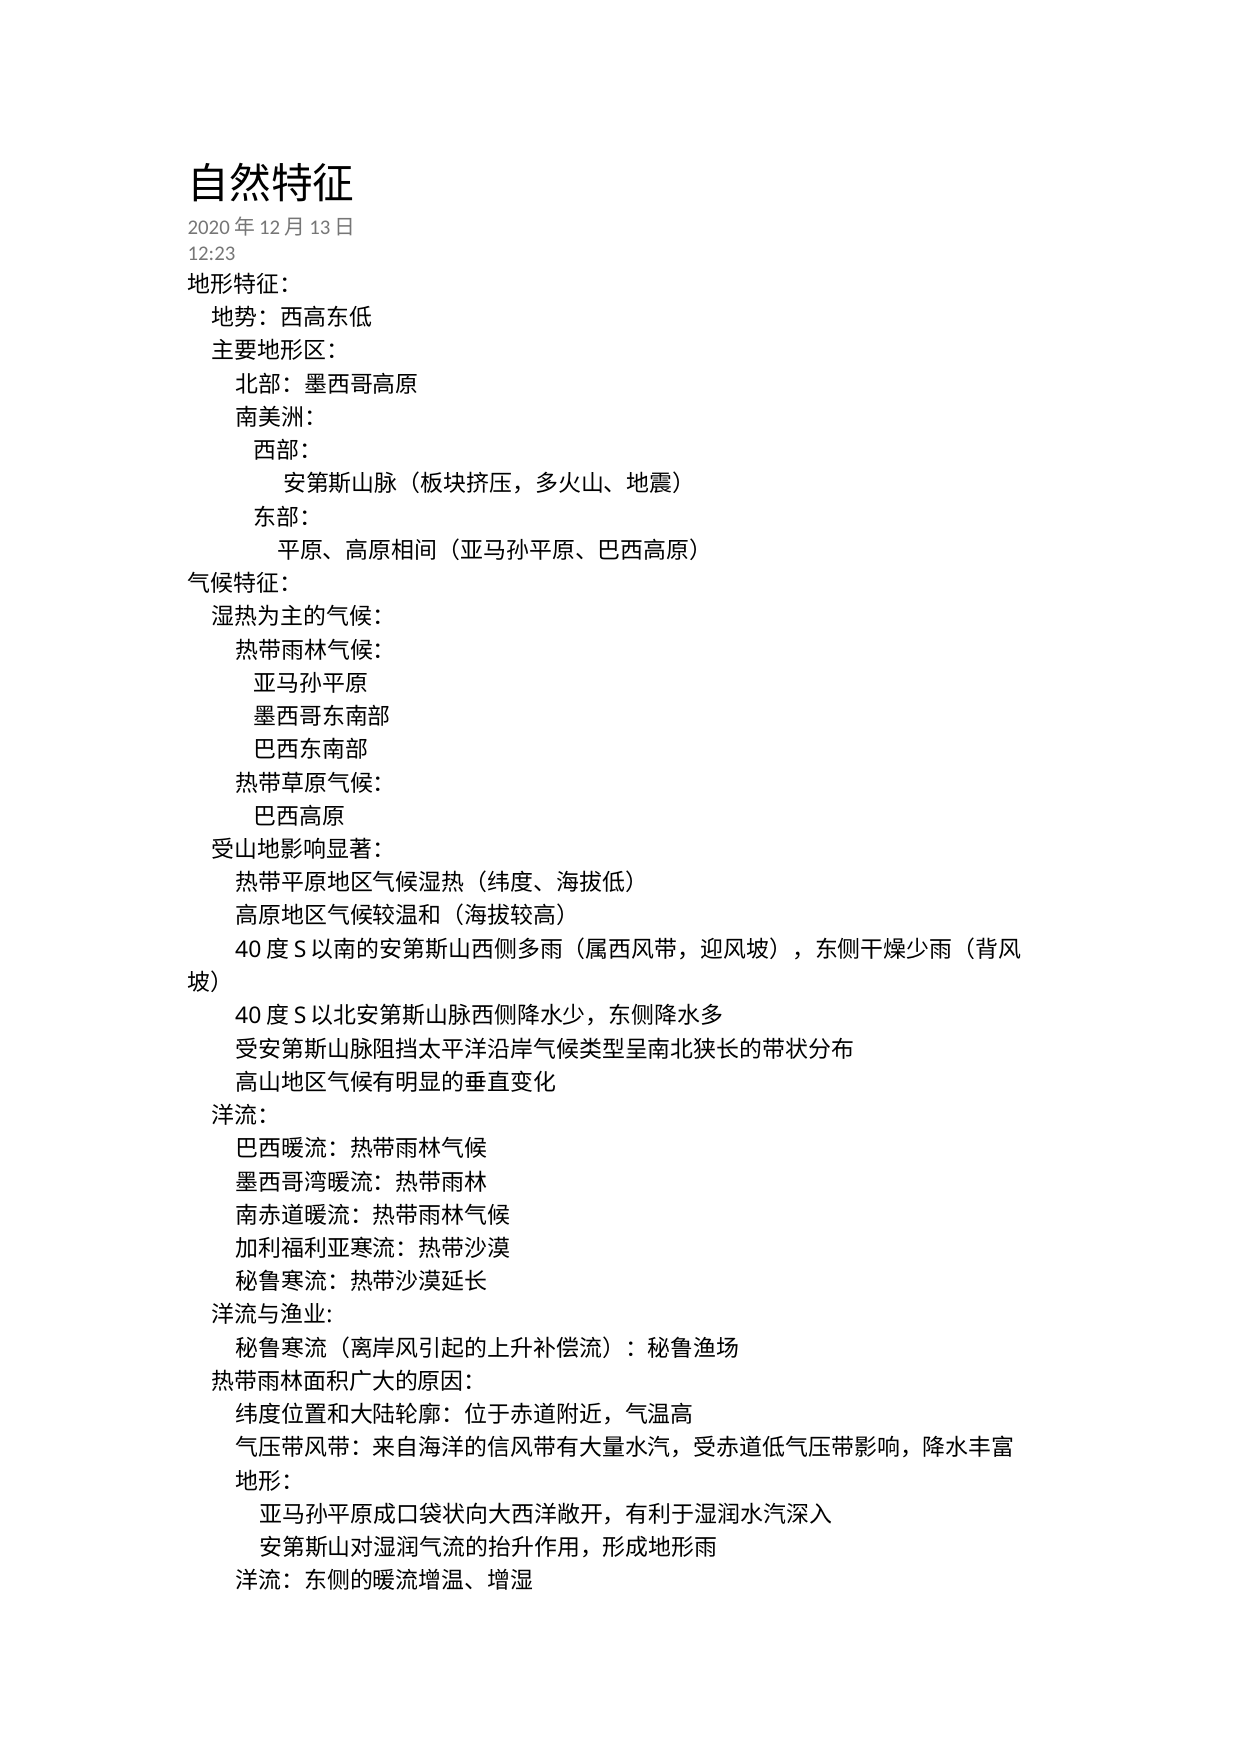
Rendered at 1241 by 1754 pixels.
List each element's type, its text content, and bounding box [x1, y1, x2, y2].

text 受安第斯山脉阻挡太平洋沿岸气候类型呈南北狭长的带状分布 [187, 1030, 1053, 1064]
text 地形： [187, 1462, 1053, 1496]
text 热带雨林面积广大的原因： [187, 1363, 1053, 1396]
text 平原、高原相间（亚马孙平原、巴西高原） [187, 532, 1053, 565]
text 北部：墨西哥高原 [187, 366, 1053, 399]
text 气候特征： [187, 565, 1053, 598]
text 南赤道暖流：热带雨林气候 [187, 1197, 1053, 1230]
text 高山地区气候有明显的垂直变化 [187, 1064, 1053, 1097]
text 东部： [187, 498, 1053, 532]
text 巴西高原 [187, 798, 1053, 831]
text 气压带风带：来自海洋的信风带有大量水汽，受赤道低气压带影响，降水丰富 [187, 1429, 1053, 1462]
text 亚马孙平原成口袋状向大西洋敞开，有利于湿润水汽深入 [187, 1496, 1053, 1529]
text 洋流： [187, 1097, 1053, 1130]
text 秘鲁寒流（离岸风引起的上升补偿流）：秘鲁渔场 [187, 1329, 1053, 1363]
text 南美洲： [187, 399, 1053, 432]
text 墨西哥湾暖流：热带雨林 [187, 1163, 1053, 1197]
text 热带草原气候： [187, 764, 1053, 798]
text 洋流与渔业: [187, 1296, 1053, 1329]
text 高原地区气候较温和（海拔较高） [187, 897, 1053, 931]
text 秘鲁寒流：热带沙漠延长 [187, 1263, 1053, 1296]
text 热带平原地区气候湿热（纬度、海拔低） [187, 864, 1053, 897]
text 2020年12月13日 [187, 210, 1053, 241]
text 40度S以北安第斯山脉西侧降水少，东侧降水多 [187, 997, 1053, 1030]
text 安第斯山脉（板块挤压，多火山、地震） [187, 465, 1053, 498]
text 墨西哥东南部 [187, 698, 1053, 731]
text 安第斯山对湿润气流的抬升作用，形成地形雨 [187, 1529, 1053, 1562]
text 纬度位置和大陆轮廓：位于赤道附近，气温高 [187, 1396, 1053, 1429]
text 加利福利亚寒流：热带沙漠 [187, 1230, 1053, 1263]
text 湿热为主的气候： [187, 598, 1053, 631]
text 热带雨林气候： [187, 631, 1053, 665]
text 12:23 [187, 241, 1053, 266]
text 洋流：东侧的暖流增温、增湿 [187, 1562, 1053, 1595]
text 巴西东南部 [187, 731, 1053, 764]
text 受山地影响显著： [187, 831, 1053, 864]
text 西部： [187, 432, 1053, 465]
text 主要地形区： [187, 332, 1053, 366]
text 地势：西高东低 [187, 299, 1053, 332]
text 自然特征 [187, 150, 1053, 210]
text 40度S以南的安第斯山西侧多雨（属西风带，迎风坡），东侧干燥少雨（背风坡） [187, 931, 1053, 997]
text 亚马孙平原 [187, 665, 1053, 698]
text 巴西暖流：热带雨林气候 [187, 1130, 1053, 1163]
text 地形特征： [187, 266, 1053, 299]
